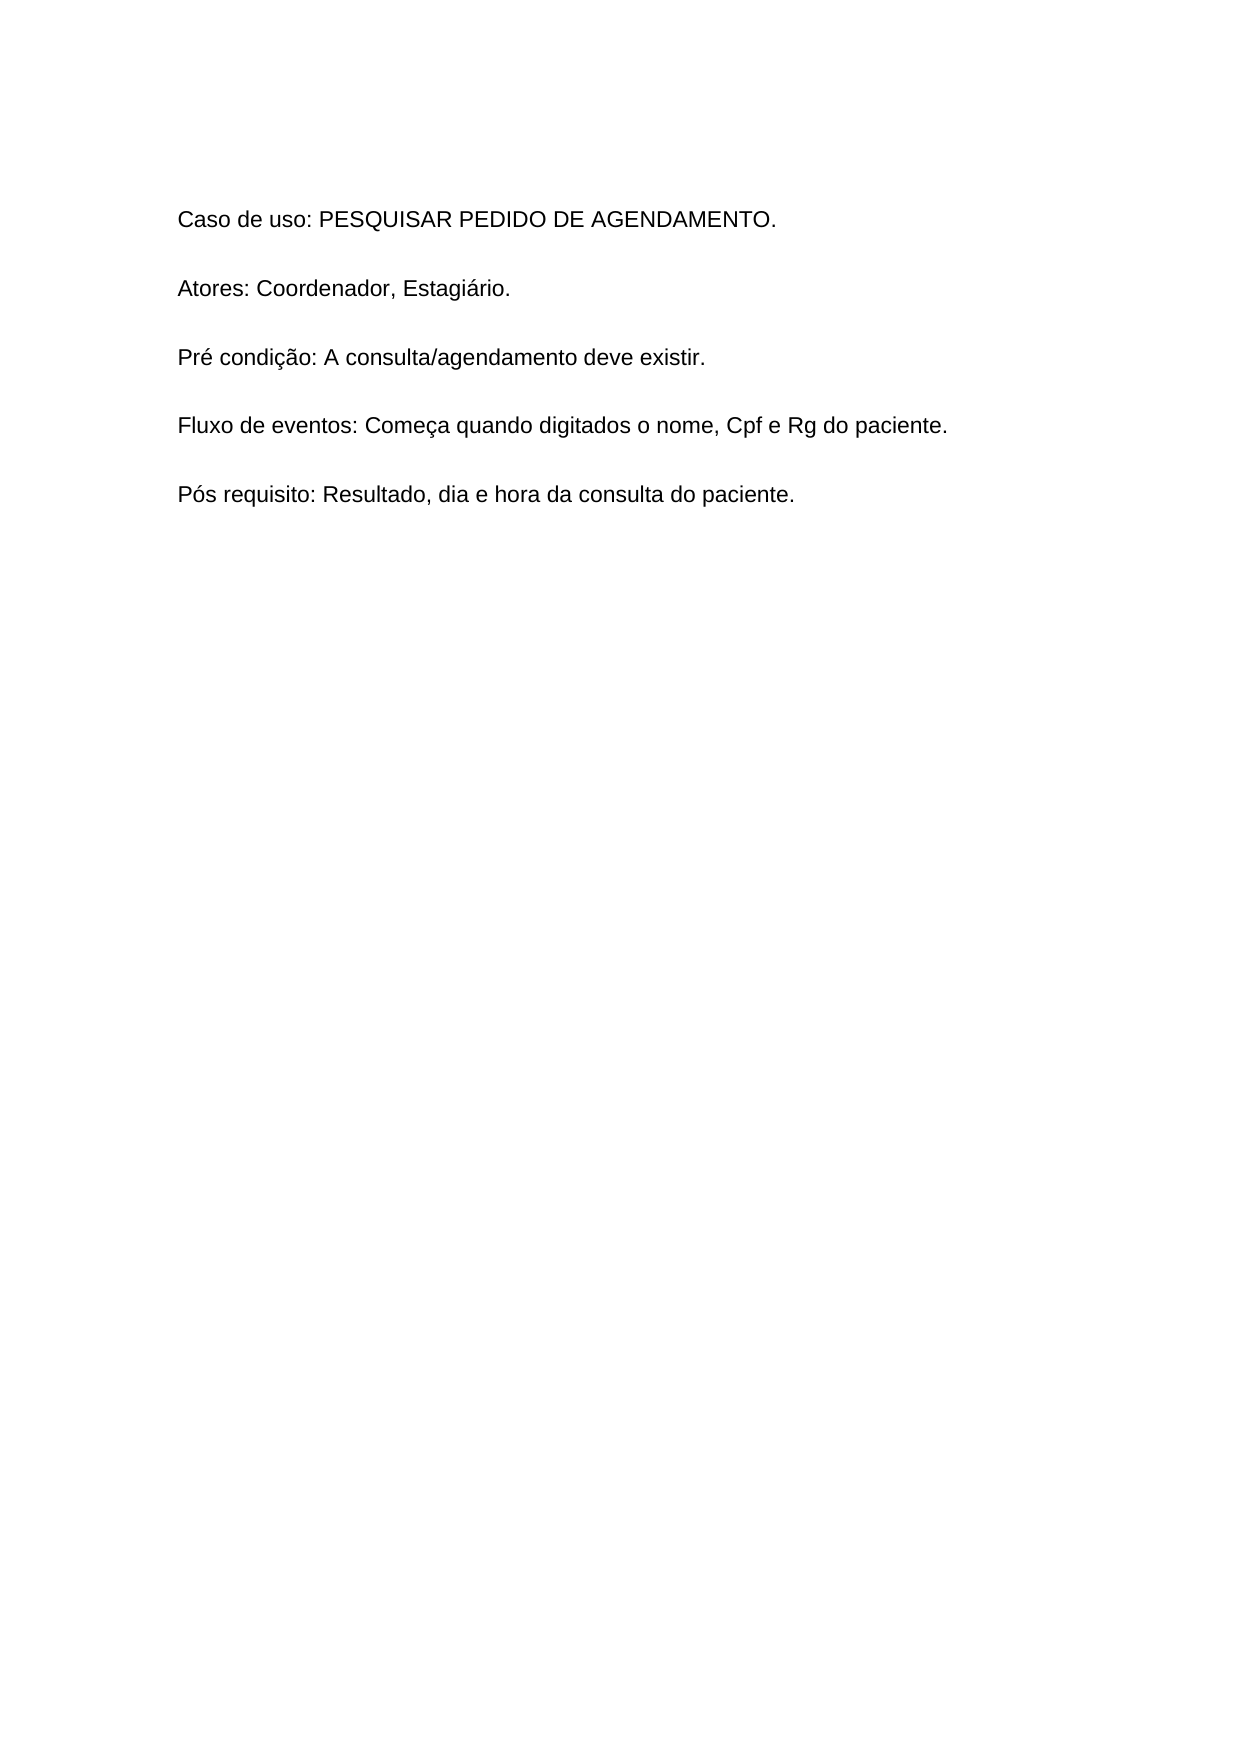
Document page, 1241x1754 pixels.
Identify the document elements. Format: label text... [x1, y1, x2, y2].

text Fluxo de eventos: Começa quando digitados o nome, Cpf e Rg do paciente. [177, 412, 1122, 439]
text Pós requisito: Resultado, dia e hora da consulta do paciente. [177, 481, 1122, 507]
text Pré condição: A consulta/agendamento deve existir. [177, 344, 1122, 370]
text Caso de uso: PESQUISAR PEDIDO DE AGENDAMENTO. [177, 206, 1122, 233]
text Atores: Coordenador, Estagiário. [177, 275, 1122, 301]
